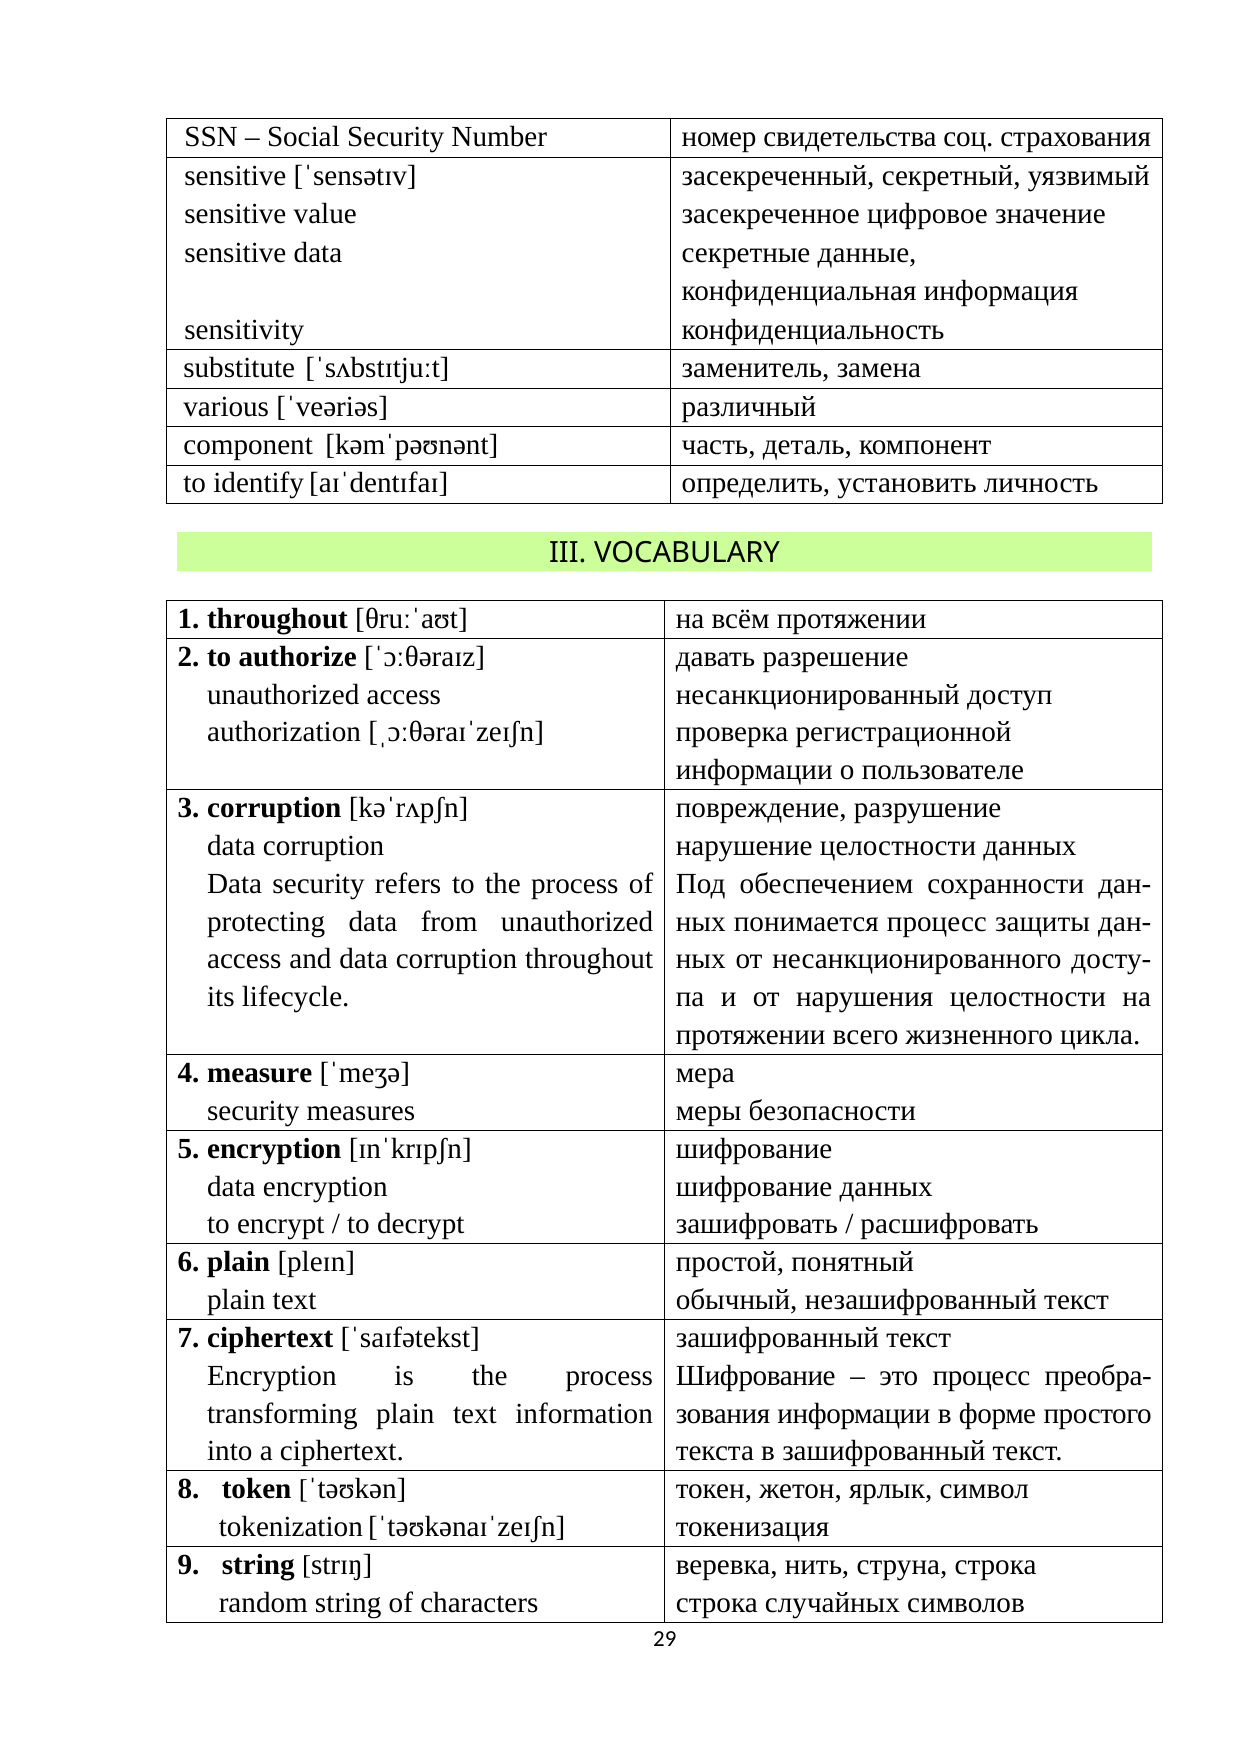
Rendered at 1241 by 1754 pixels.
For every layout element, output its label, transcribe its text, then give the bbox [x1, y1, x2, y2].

table_cell measure [ˈmeʒə] security measures [167, 1055, 664, 1130]
table_cell мера меры безопасности [665, 1055, 1162, 1130]
table_cell засекреченный, секретный, уязвимый засекреченное цифровое значение секретные данные, конфиденциальная информация конфиденциальность [671, 158, 1162, 349]
table_cell заменитель, замена [671, 350, 1162, 388]
text III. VOCABULARY [177, 532, 1152, 571]
table_cell ciphertext [ˈsaɪfətekst] Encryption is the process transforming plain text information into a ciphertext. [167, 1320, 664, 1470]
table_cell часть, деталь, компонент [671, 427, 1162, 464]
table_header на всём протяжении [665, 601, 1162, 638]
table_cell various [ˈveəriəs] [167, 389, 670, 426]
table_cell токен, жетон, ярлык, символ токенизация [665, 1471, 1162, 1546]
table_header throughout [θruːˈaʊt] [167, 601, 664, 638]
table_cell sensitive [ˈsensətɪv] sensitive value sensitive data sensitivity [167, 158, 670, 349]
table_cell plain [pleɪn] plain text [167, 1244, 664, 1319]
table_cell corruption [kəˈrʌpʃn] data corruption Data security refers to the process of protecting data from unauthorized access and data corruption throughout its lifecycle. [167, 790, 664, 1054]
table_cell to authorize [ˈɔːθəraɪz] unauthorized access authorization [ˌɔːθəraɪˈzeɪʃn] [167, 639, 664, 789]
table_cell определить, установить личность [671, 466, 1162, 503]
table_cell SSN – Social Security Number [167, 119, 670, 157]
table_cell простой, понятный обычный, незашифрованный текст [665, 1244, 1162, 1319]
table_cell повреждение, разрушение нарушение целостности данных Под обеспечением сохранности дан-ных понимается процесс защиты дан-ных от несанкционированного досту-па и от нарушения целостности на протяжении всего жизненного цикла. [665, 790, 1162, 1054]
table_cell различный [671, 389, 1162, 426]
table_cell substitute [ˈsʌbstɪtjuːt] [167, 350, 670, 388]
table_cell component [kəmˈpəʊnənt] [167, 427, 670, 464]
table_cell string [strɪŋ] random string of characters [167, 1547, 664, 1622]
table_cell веревка, нить, струна, строка строка случайных символов [665, 1547, 1162, 1622]
table_cell encryption [ɪnˈkrɪpʃn] data encryption to encrypt / to decrypt [167, 1131, 664, 1243]
table_cell шифрование шифрование данных зашифровать / расшифровать [665, 1131, 1162, 1243]
table_cell token [ˈtəʊkən] tokenization [ˈtəʊkənaɪˈzeɪʃn] [167, 1471, 664, 1546]
table_cell давать разрешение несанкционированный доступ проверка регистрационной информации о пользователе [665, 639, 1162, 789]
table_cell зашифрованный текст Шифрование – это процесс преобра-зования информации в форме простого текста в зашифрованный текст. [665, 1320, 1162, 1470]
table_cell to identify [aɪˈdentɪfaɪ] [167, 466, 670, 503]
table_cell номер свидетельства соц. страхования [671, 119, 1162, 157]
